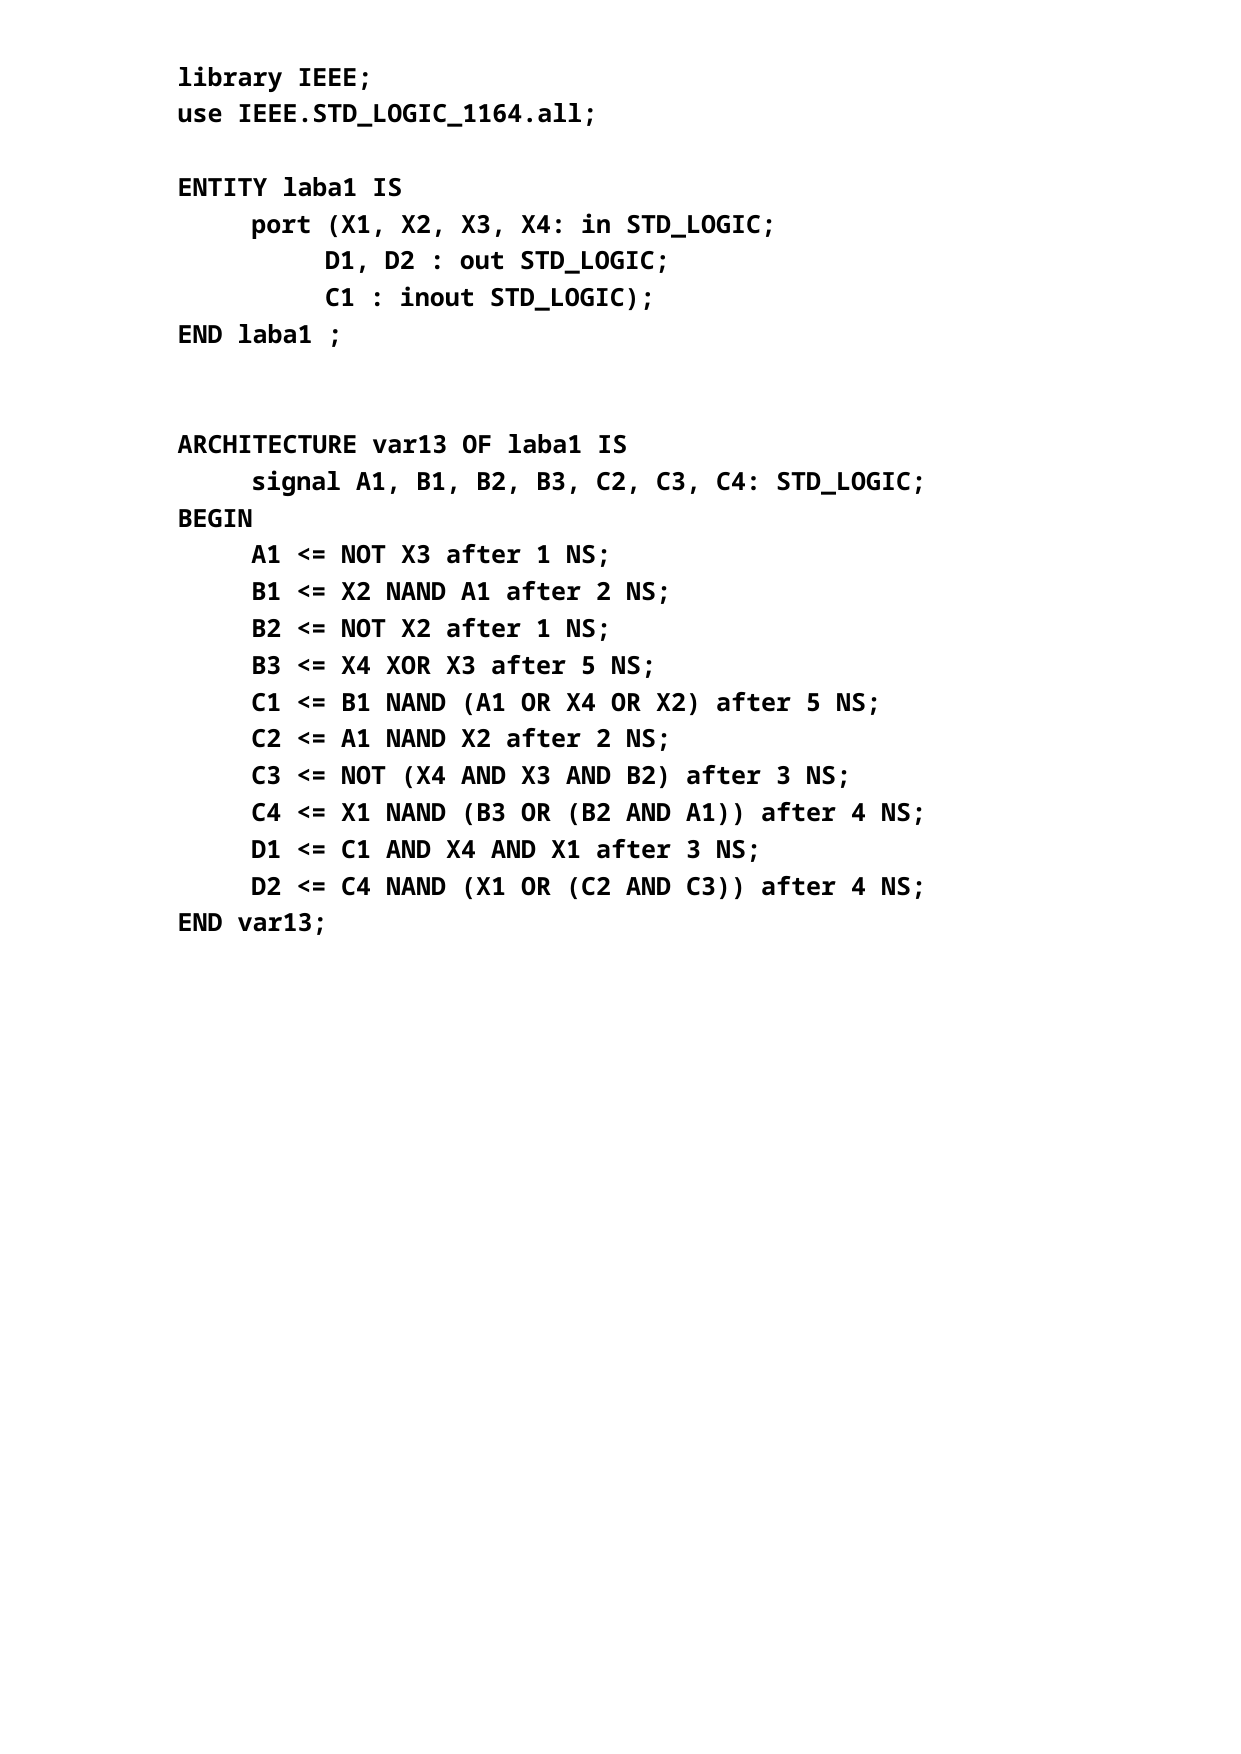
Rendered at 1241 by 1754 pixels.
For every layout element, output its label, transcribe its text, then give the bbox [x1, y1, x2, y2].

text C1 <= B1 NAND (A1 OR X4 OR X2) after 5 NS; [177, 684, 1167, 718]
text D1 <= C1 AND X4 AND X1 after 3 NS; [177, 831, 1167, 865]
text C3 <= NOT (X4 AND X3 AND B2) after 3 NS; [177, 758, 1167, 792]
text END laba1 ; [177, 317, 1167, 351]
text ENTITY laba1 IS [177, 169, 1167, 203]
text BEGIN [177, 500, 1167, 534]
text A1 <= NOT X3 after 1 NS; [177, 537, 1167, 571]
text C4 <= X1 NAND (B3 OR (B2 AND A1)) after 4 NS; [177, 794, 1167, 829]
text D1, D2 : out STD_LOGIC; [177, 243, 1167, 277]
text signal A1, B1, B2, B3, C2, C3, C4: STD_LOGIC; [177, 464, 1167, 498]
text C2 <= A1 NAND X2 after 2 NS; [177, 721, 1167, 755]
text END var13; [177, 905, 1167, 939]
text C1 : inout STD_LOGIC); [177, 280, 1167, 314]
text library IEEE; [177, 59, 1167, 93]
text B1 <= X2 NAND A1 after 2 NS; [177, 574, 1167, 608]
text port (X1, X2, X3, X4: in STD_LOGIC; [177, 206, 1167, 240]
text ARCHITECTURE var13 OF laba1 IS [177, 427, 1167, 461]
text B2 <= NOT X2 after 1 NS; [177, 611, 1167, 645]
text B3 <= X4 XOR X3 after 5 NS; [177, 647, 1167, 682]
text use IEEE.STD_LOGIC_1164.all; [177, 96, 1167, 130]
text D2 <= C4 NAND (X1 OR (C2 AND C3)) after 4 NS; [177, 868, 1167, 902]
